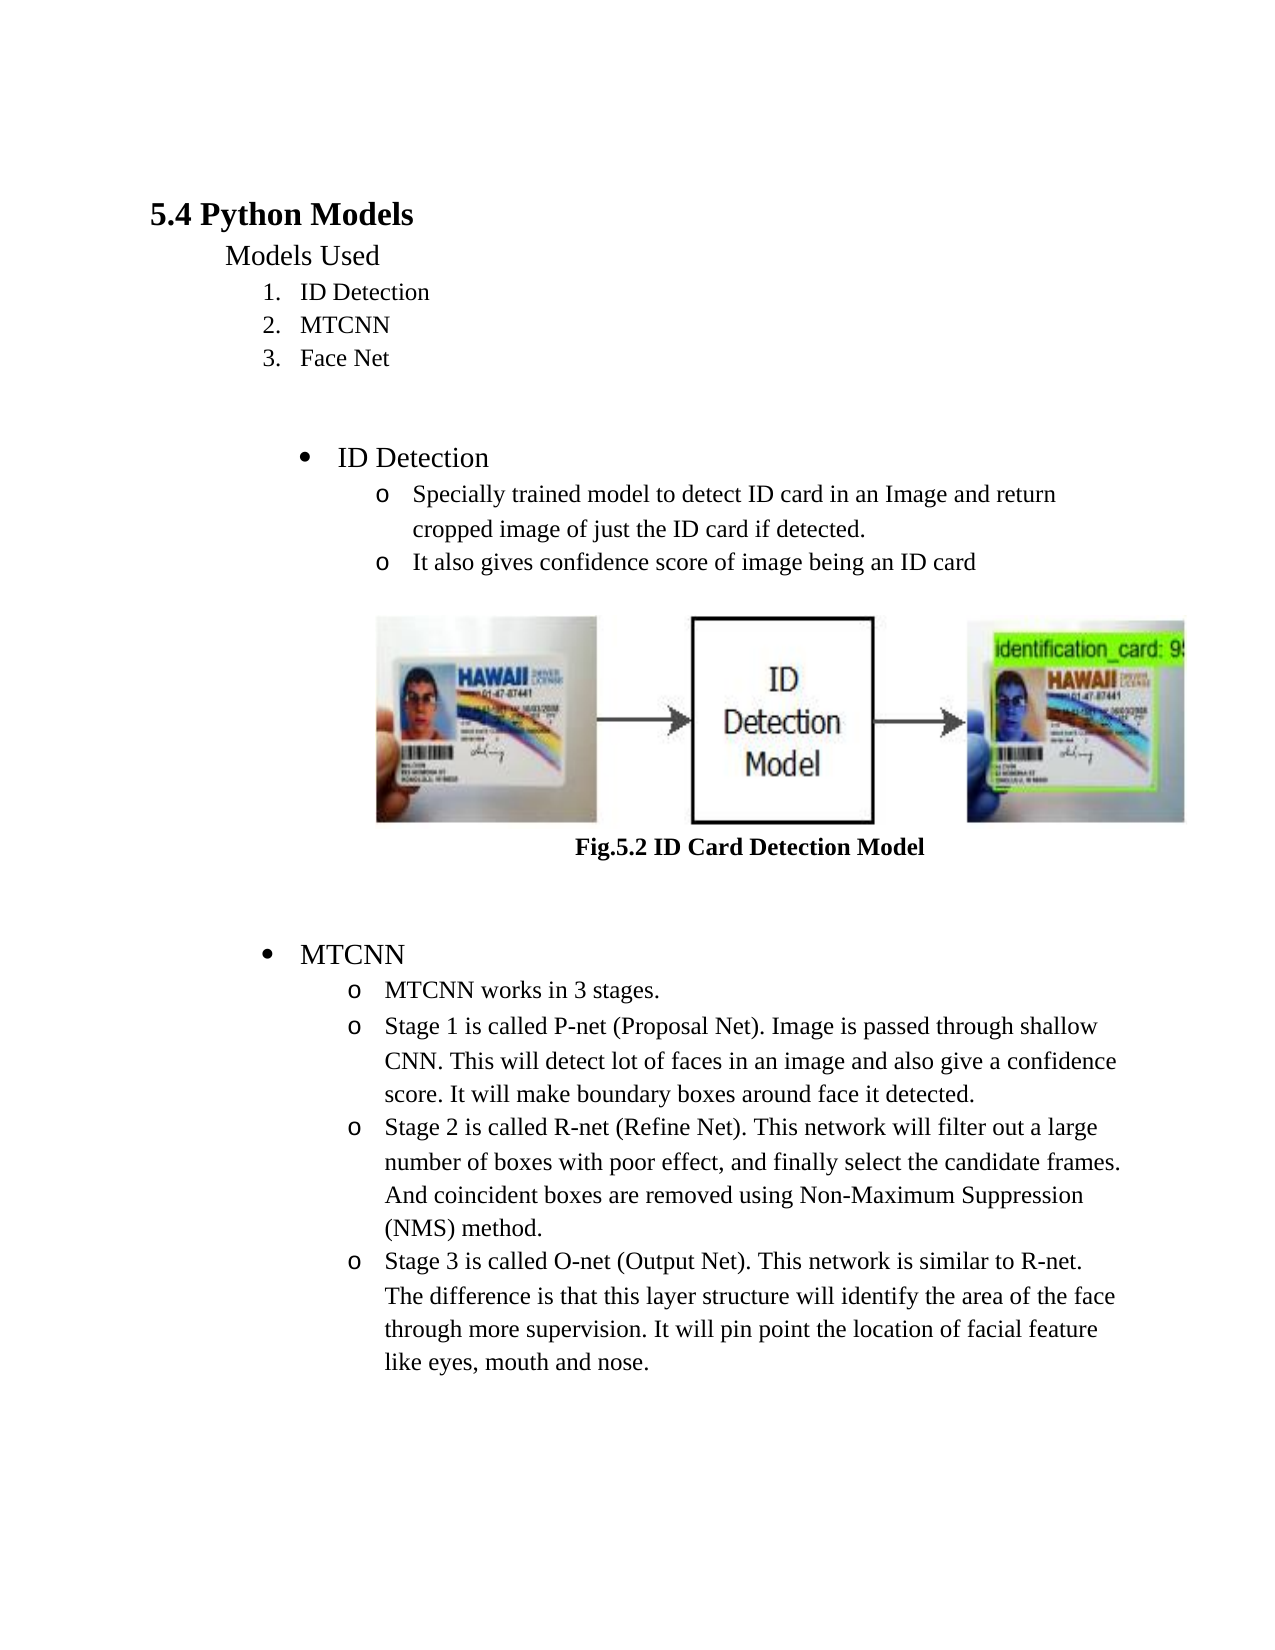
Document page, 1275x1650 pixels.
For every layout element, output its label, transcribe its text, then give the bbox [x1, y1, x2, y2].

text 5.4 Python Models [150, 194, 1125, 232]
picture [375, 615, 1188, 829]
list Stage 2 is called R-net (Refine Net). This network will filter out a large number of boxes with poor effect, and finally select the candidate frames. And coincident boxes are removed using Non-Maximum Suppression (NMS) method. [347, 1112, 1125, 1242]
list Specially trained model to detect ID card in an Image and return cropped image of just the ID card if detected. [375, 479, 1125, 543]
text Models Used [150, 238, 1125, 272]
list Face Net [262, 343, 1125, 372]
list Stage 3 is called O-net (Output Net). This network is similar to R-net. The difference is that this layer structure will identify the area of ​​the face through more supervision. It will pin point the location of facial feature like eyes, mouth and nose. [347, 1246, 1125, 1376]
list MTCNN [262, 937, 1125, 971]
list It also gives confidence score of image being an ID card [375, 547, 1125, 578]
list MTCNN works in 3 stages. [347, 976, 1125, 1006]
list MTCNN [262, 310, 1125, 339]
list ID Detection [262, 277, 1125, 306]
list ID Detection [300, 440, 1125, 474]
text Fig.5.2 ID Card Detection Model [375, 832, 1125, 861]
list Stage 1 is called P-net (Proposal Net). Image is passed through shallow CNN. This will detect lot of faces in an image and also give a confidence score. It will make boundary boxes around face it detected. [347, 1011, 1125, 1108]
